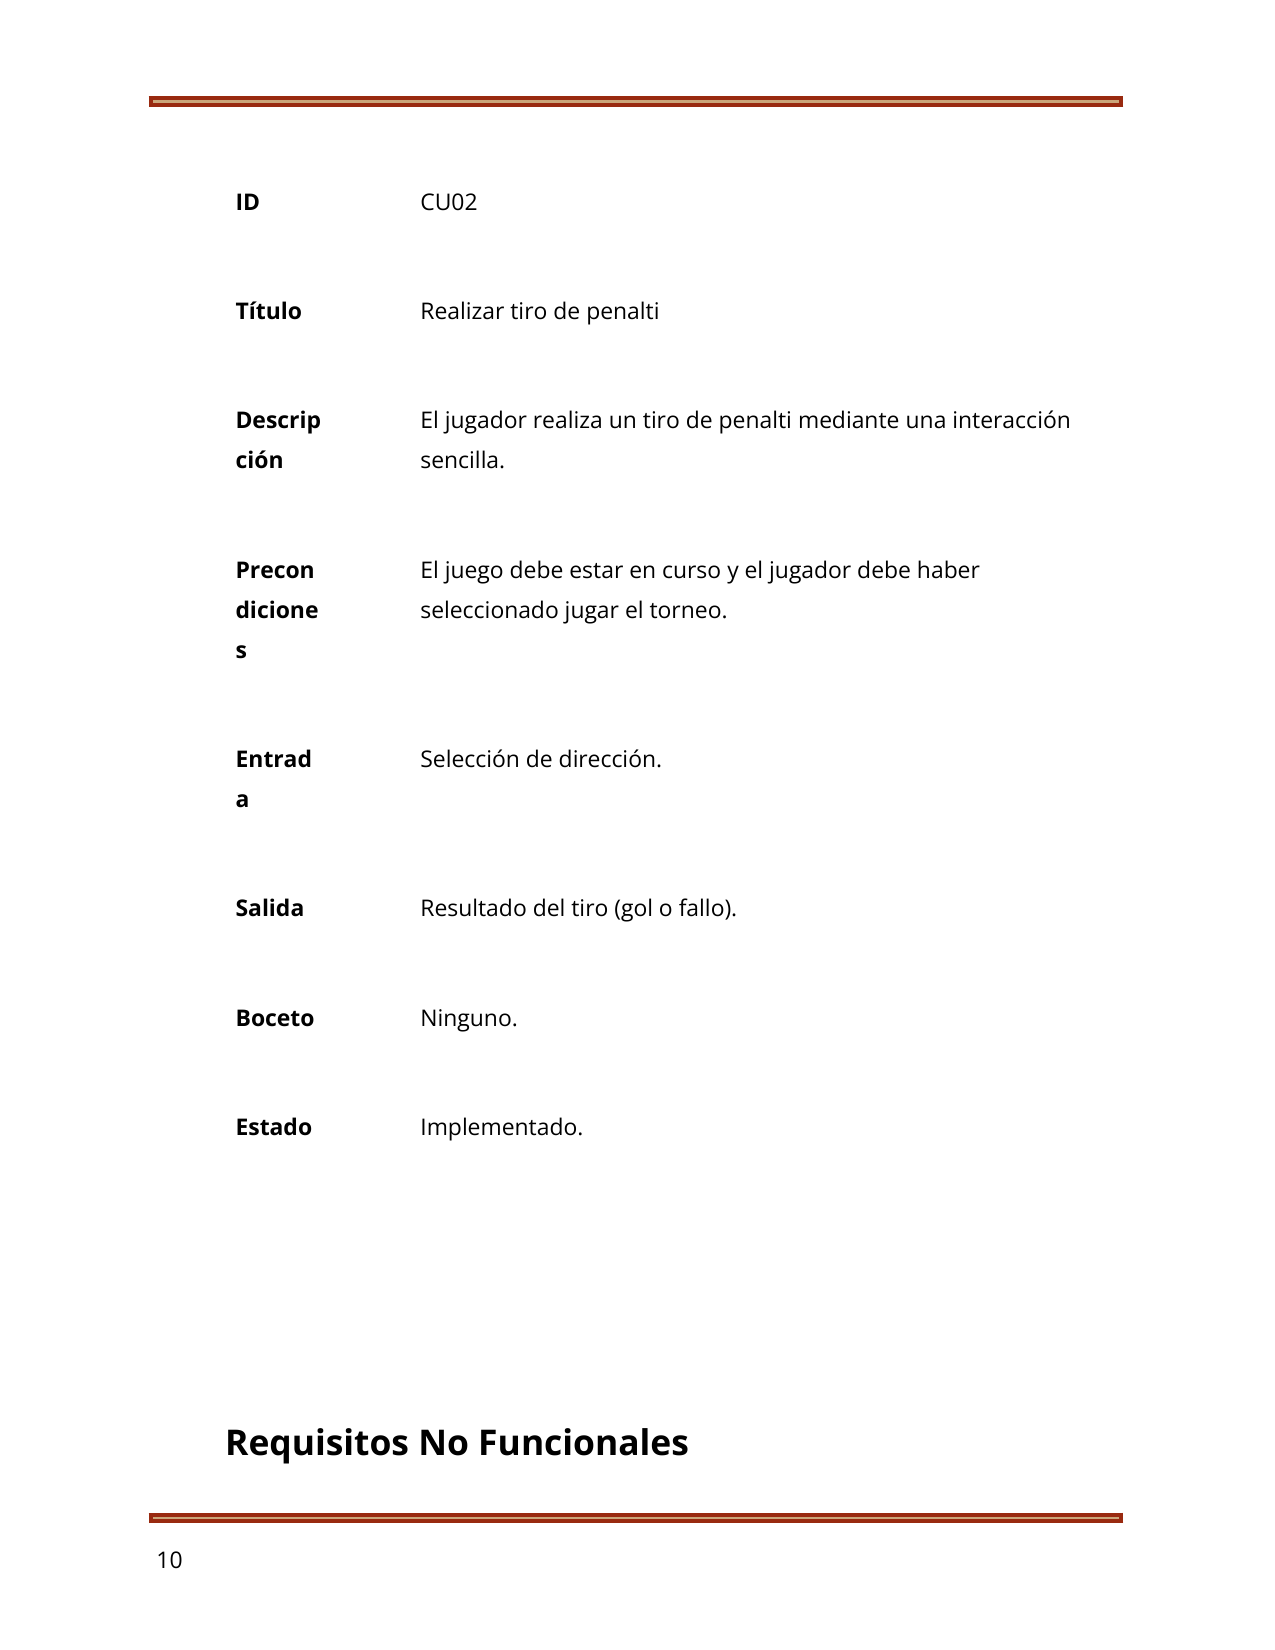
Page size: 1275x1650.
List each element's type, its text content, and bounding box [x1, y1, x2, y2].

table_cell El jugador realiza un tiro de penalti mediante una interacción sencilla. [335, 369, 1110, 518]
table_cell Estado [150, 1076, 335, 1185]
table_cell Ninguno. [335, 966, 1110, 1076]
table_cell Título [150, 259, 335, 369]
table_cell Salida [150, 857, 335, 966]
table_cell Precondiciones [150, 518, 335, 707]
table_cell Resultado del tiro (gol o fallo). [335, 857, 1110, 966]
table_cell Selección de dirección. [335, 708, 1110, 857]
table_cell Descripción [150, 369, 335, 518]
table_cell Implementado. [335, 1076, 1110, 1185]
table_cell CU02 [335, 150, 1110, 259]
table_cell Entrada [150, 708, 335, 857]
table_cell Realizar tiro de penalti [335, 259, 1110, 369]
table_cell ID [150, 150, 335, 259]
table_cell Boceto [150, 966, 335, 1076]
subtitle Requisitos No Funcionales [225, 1417, 1125, 1466]
table_cell El juego debe estar en curso y el jugador debe haber seleccionado jugar el torneo. [335, 518, 1110, 707]
